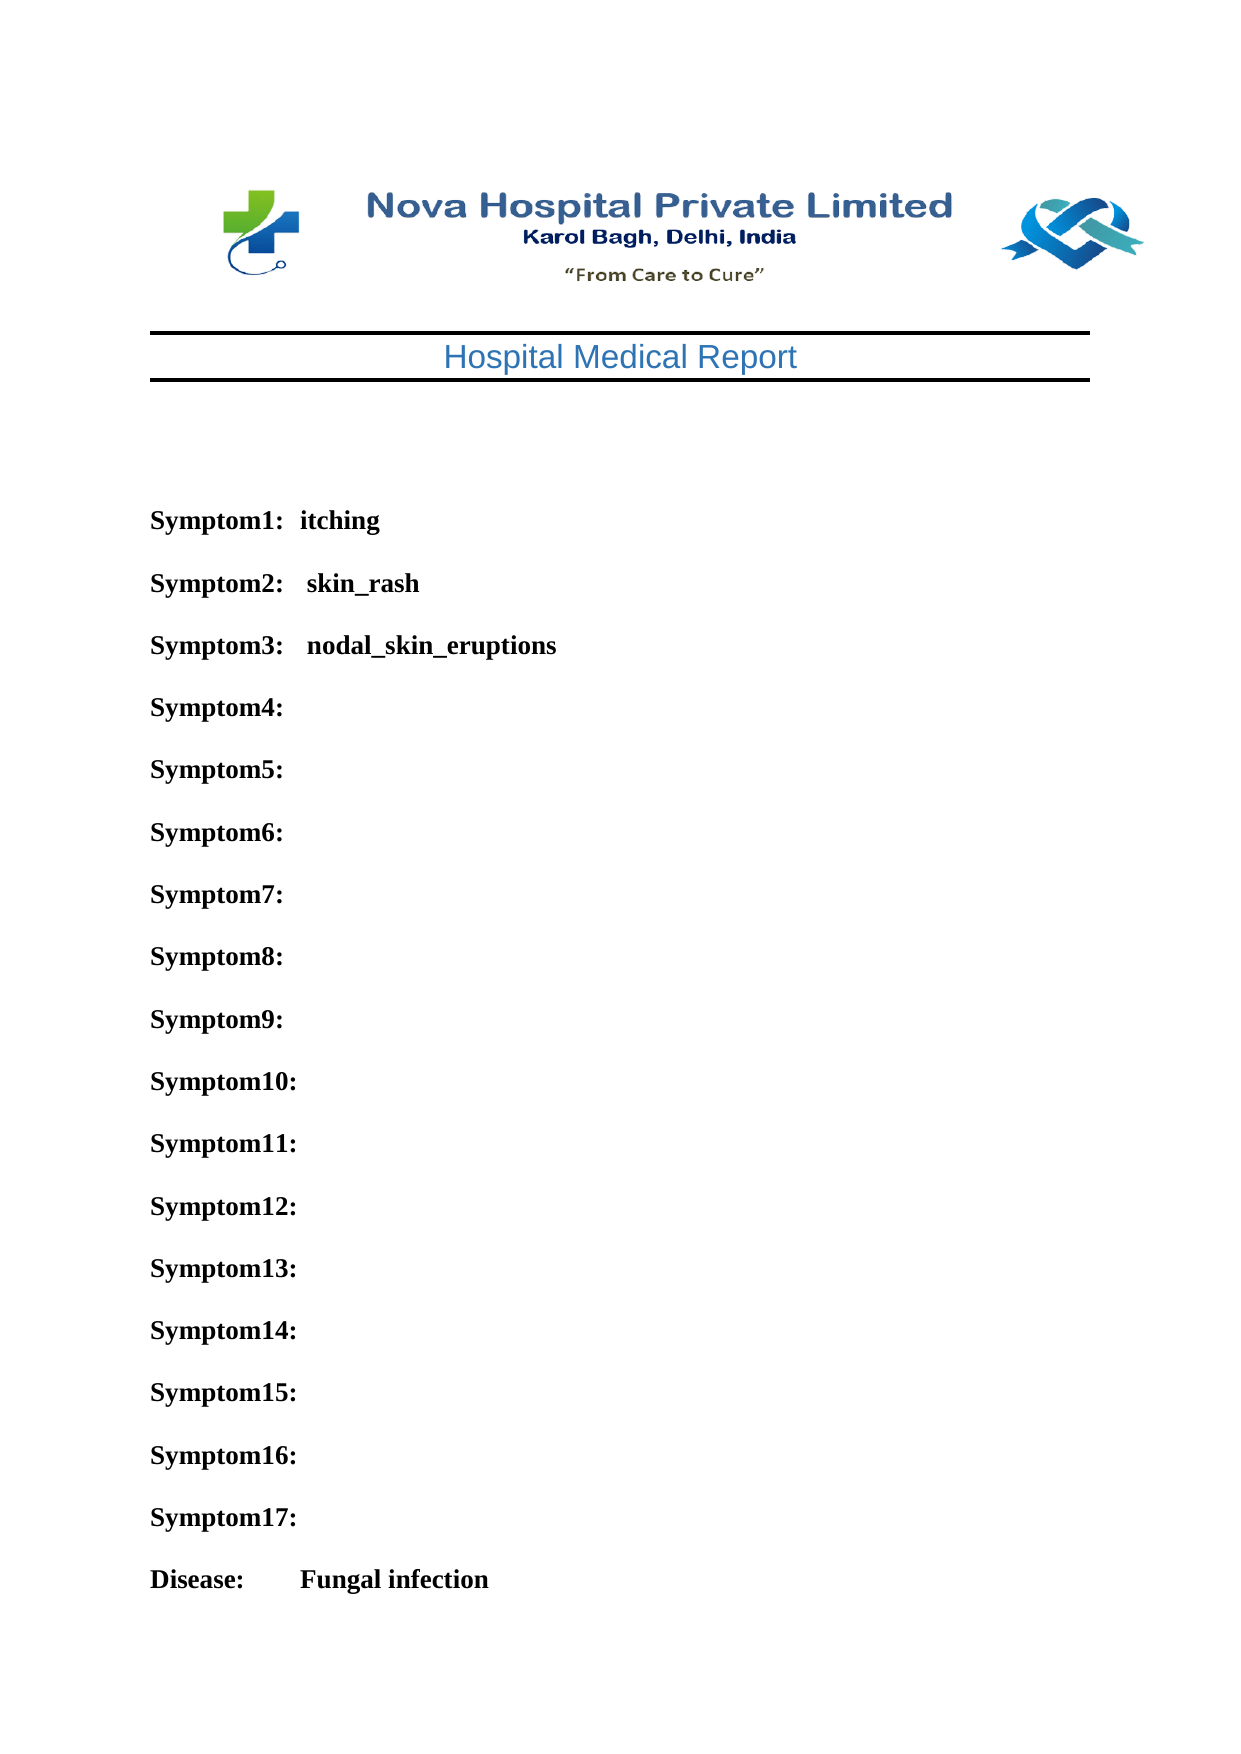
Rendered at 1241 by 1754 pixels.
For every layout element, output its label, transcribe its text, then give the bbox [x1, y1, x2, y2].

subtitle Hospital Medical Report [150, 335, 1090, 378]
text Symptom1: itching Symptom2: skin_rash Symptom3: nodal_skin_eruptions Symptom4: Symptom5: Symptom6: Symptom7: Symptom8: Symptom9: Symptom10: Symptom11: Symptom12: Symptom13: Symptom14: Symptom15: Symptom16: Symptom17: Disease: Fungal infection [150, 394, 1090, 1594]
picture [150, 150, 1166, 307]
